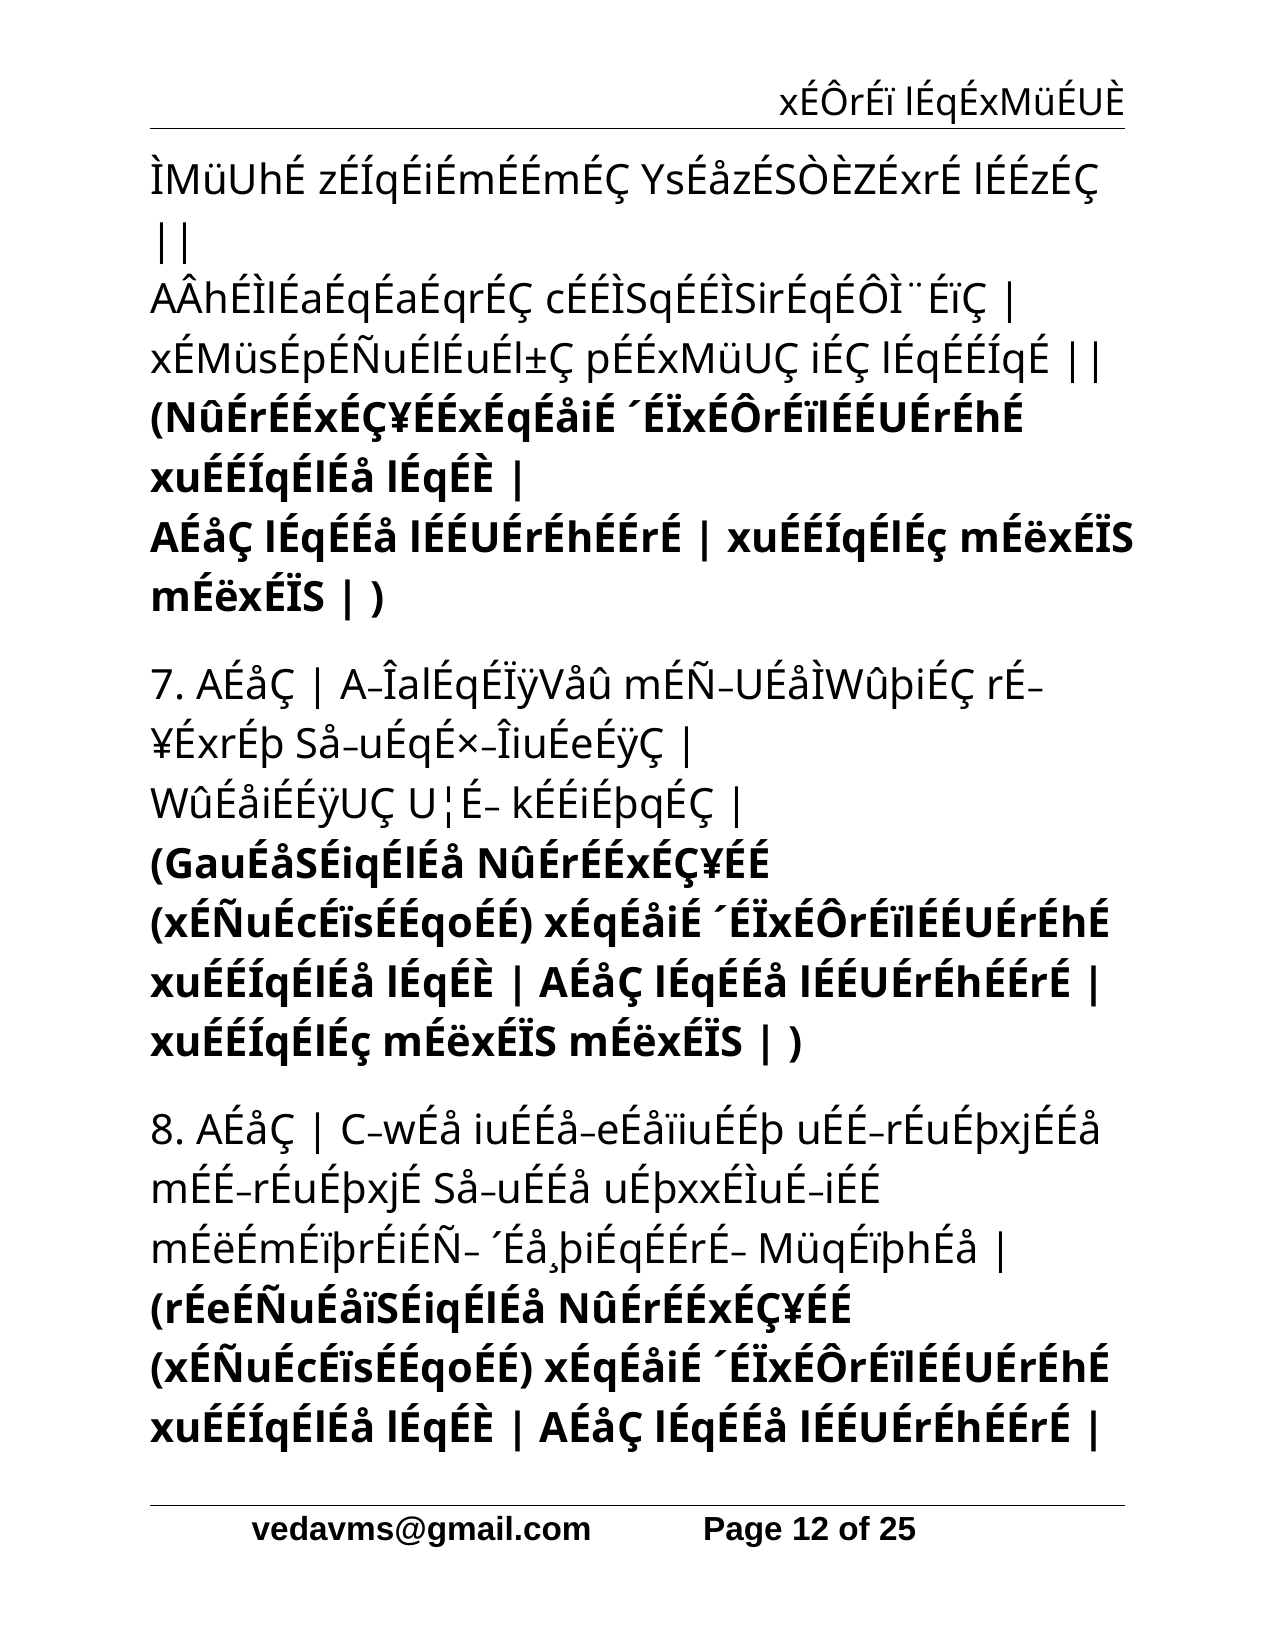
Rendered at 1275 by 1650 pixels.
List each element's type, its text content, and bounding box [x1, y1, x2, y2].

text WûÉåiÉÉÿUÇ U¦É– kÉÉiÉþqÉÇ | [150, 774, 1154, 831]
text 8. AÉåÇ | C–wÉå iuÉÉå–eÉåïiuÉÉþ uÉÉ–rÉuÉþxjÉÉå mÉÉ–rÉuÉþxjÉ Så–uÉÉå uÉþxxÉÌuÉ–iÉÉ mÉëÉmÉïþrÉiÉÑ– ´Éå¸þiÉqÉÉrÉ– MüqÉïþhÉå | (rÉeÉÑuÉåïSÉiqÉlÉå NûÉrÉÉxÉÇ¥ÉÉ (xÉÑuÉcÉïsÉÉqoÉÉ) xÉqÉåiÉ ´ÉÏxÉÔrÉïlÉÉUÉrÉhÉ xuÉÉÍqÉlÉå lÉqÉÈ | AÉåÇ lÉqÉÉå lÉÉUÉrÉhÉÉrÉ | [150, 1100, 1154, 1454]
text 7. AÉåÇ | A–ÎalÉqÉÏÿVåû mÉÑ–UÉåÌWûþiÉÇ rÉ–¥ÉxrÉþ Så–uÉqÉ×–ÎiuÉeÉÿÇ | [150, 655, 1154, 771]
text AÂhÉÌlÉaÉqÉaÉqrÉÇ cÉÉÌSqÉÉÌSirÉqÉÔÌ¨ÉïÇ | [150, 269, 1154, 326]
text (GauÉåSÉiqÉlÉå NûÉrÉÉxÉÇ¥ÉÉ (xÉÑuÉcÉïsÉÉqoÉÉ) xÉqÉåiÉ ´ÉÏxÉÔrÉïlÉÉUÉrÉhÉ xuÉÉÍqÉlÉå lÉqÉÈ | AÉåÇ lÉqÉÉå lÉÉUÉrÉhÉÉrÉ | xuÉÉÍqÉlÉç mÉëxÉÏS mÉëxÉÏS | ) [150, 833, 1125, 1069]
text ÌMüUhÉ zÉÍqÉiÉmÉÉmÉÇ YsÉåzÉSÒÈZÉxrÉ lÉÉzÉÇ || [150, 150, 1154, 266]
text xÉMüsÉpÉÑuÉlÉuÉl±Ç pÉÉxMüUÇ iÉÇ lÉqÉÉÍqÉ || [150, 329, 1154, 386]
text AÉåÇ lÉqÉÉå lÉÉUÉrÉhÉÉrÉ | xuÉÉÍqÉlÉç mÉëxÉÏS mÉëxÉÏS | ) [150, 507, 1154, 624]
text (NûÉrÉÉxÉÇ¥ÉÉxÉqÉåiÉ ´ÉÏxÉÔrÉïlÉÉUÉrÉhÉ xuÉÉÍqÉlÉå lÉqÉÈ | [150, 388, 1154, 505]
